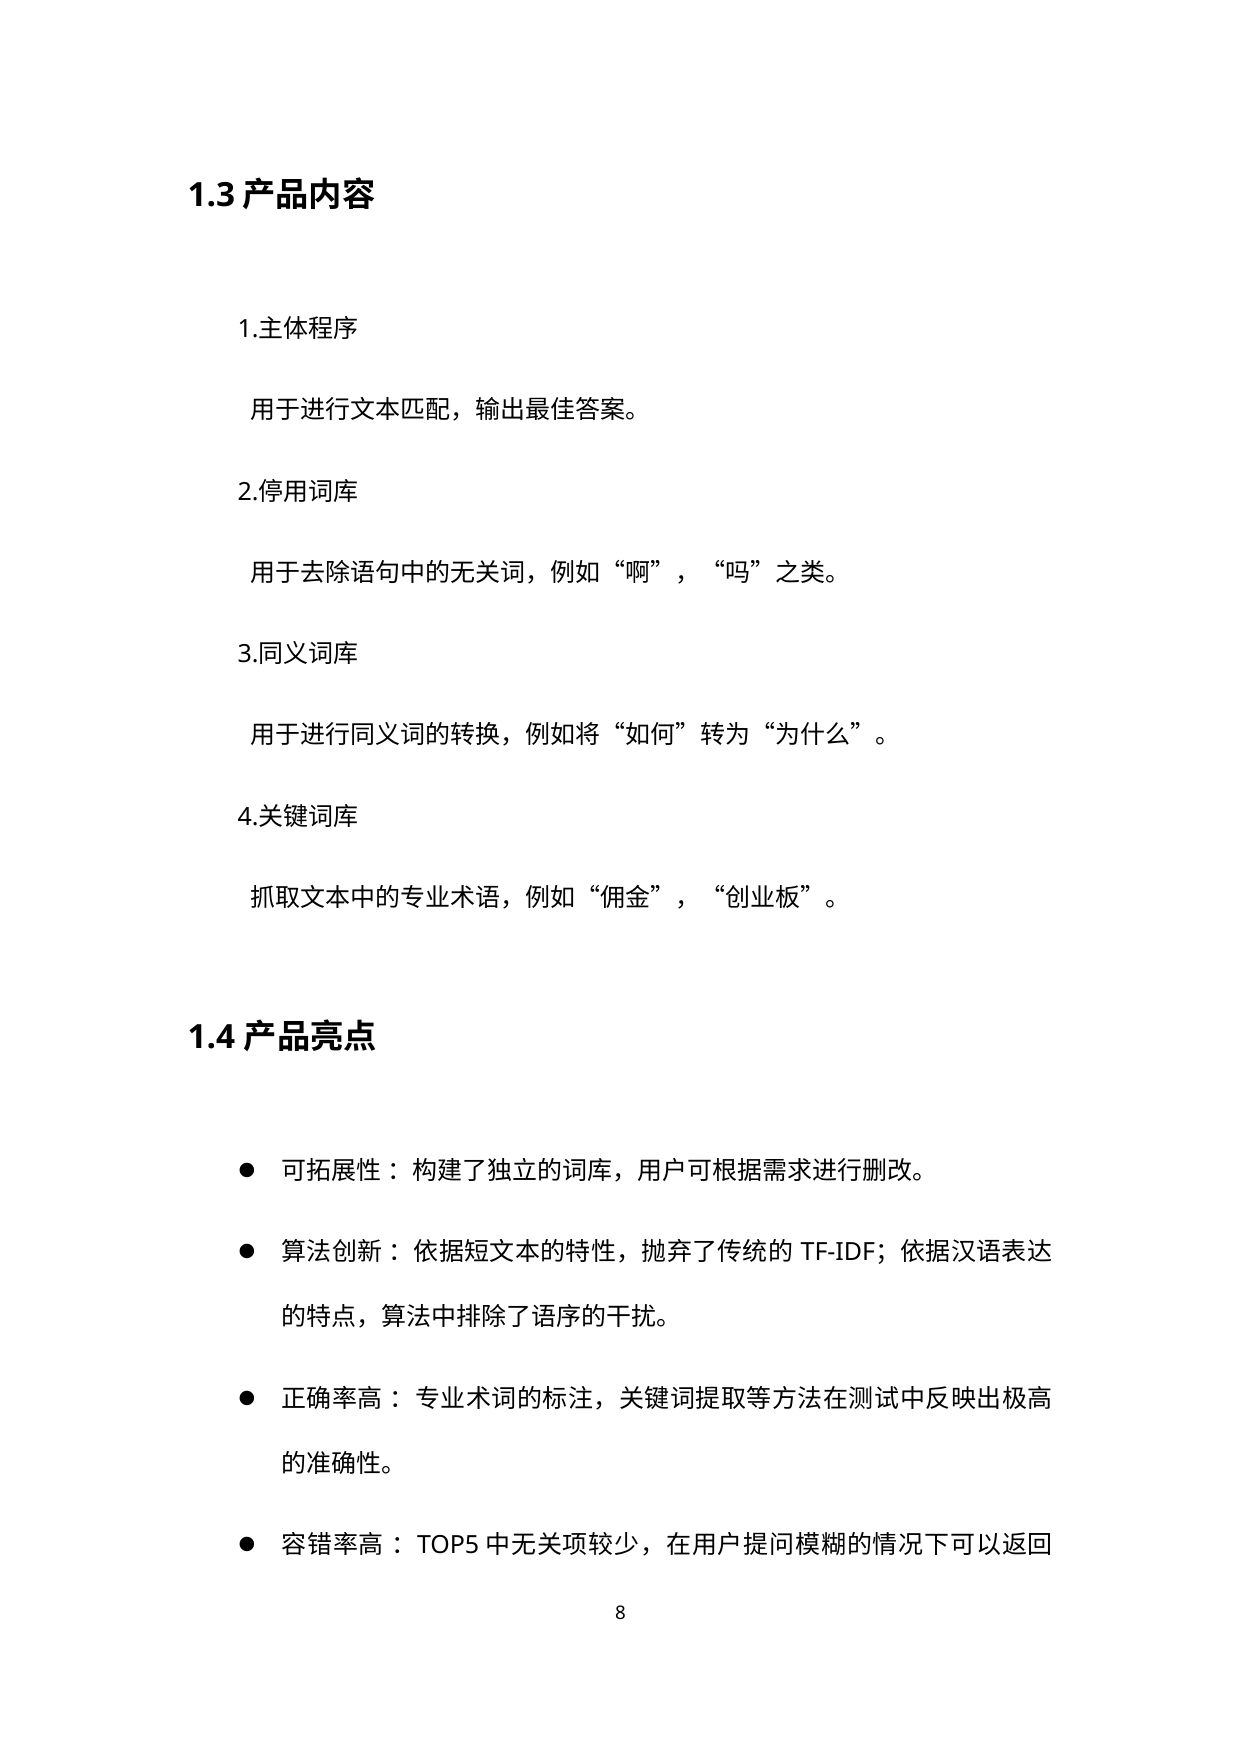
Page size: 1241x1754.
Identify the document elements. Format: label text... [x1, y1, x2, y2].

text 3.同义词库 [187, 619, 1053, 684]
text 4.关键词库 [187, 782, 1053, 847]
subtitle 1.3产品内容 [187, 160, 1053, 225]
list 可拓展性 ：构建了独立的词库，用户可根据需求进行删改。 [237, 1136, 1053, 1201]
text 用于进行同义词的转换，例如将“如何”转为“为什么”。 [187, 701, 1053, 766]
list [237, 1510, 1053, 1575]
text 2.停用词库 [187, 457, 1053, 522]
list 算法创新 ：依据短文本的特性，抛弃了传统的TF-IDF；依据汉语表达的特点，算法中排除了语序的干扰。 [237, 1217, 1053, 1347]
text 抓取文本中的专业术语，例如“佣金”，“创业板”。 [187, 863, 1053, 928]
text 用于进行文本匹配，输出最佳答案。 [187, 376, 1053, 441]
text 用于去除语句中的无关词，例如“啊”，“吗”之类。 [187, 538, 1053, 603]
subtitle 1.4 产品亮点 [187, 1002, 1053, 1067]
text 1.主体程序 [187, 294, 1053, 359]
list 正确率高 ：专业术词的标注，关键词提取等方法在测试中反映出极高的准确性。 [237, 1364, 1053, 1494]
